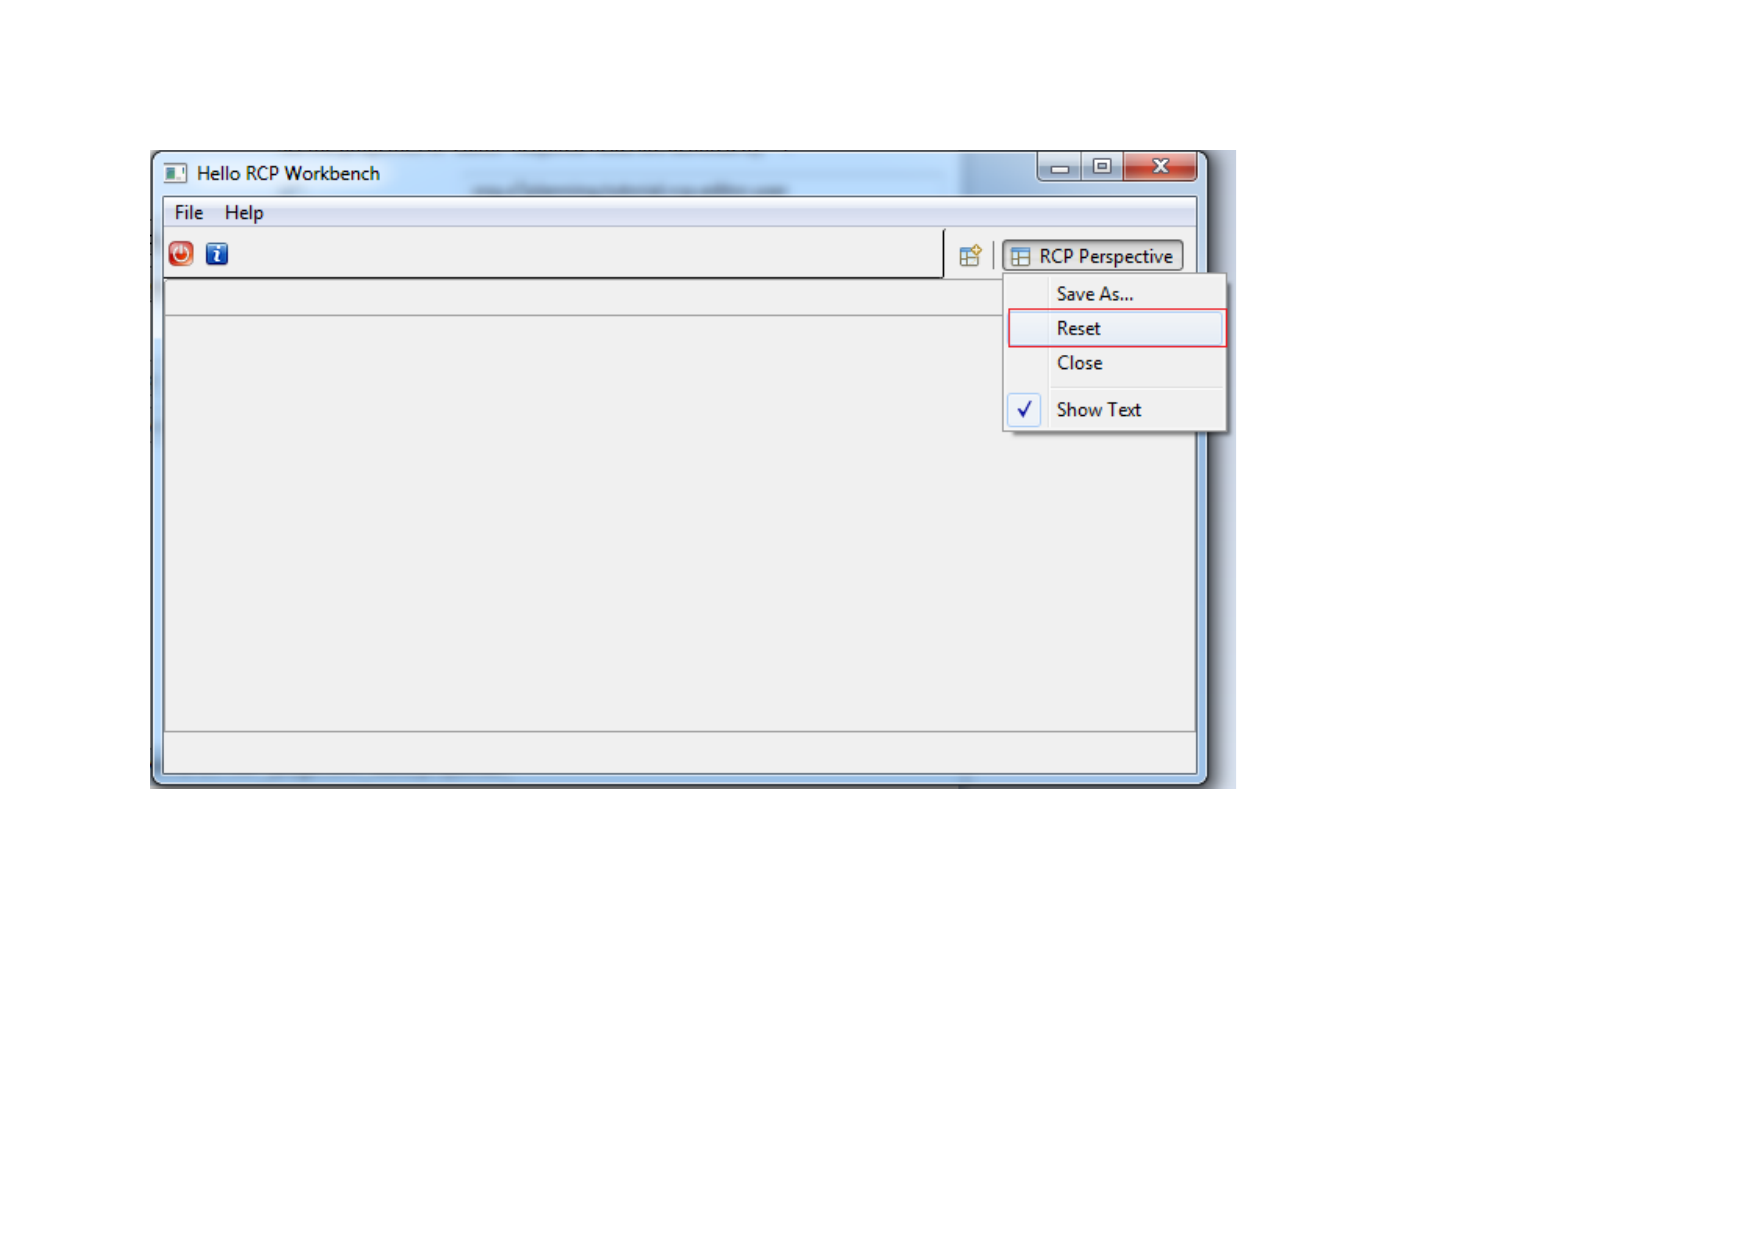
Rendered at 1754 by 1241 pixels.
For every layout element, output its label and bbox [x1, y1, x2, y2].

picture [150, 150, 1237, 789]
